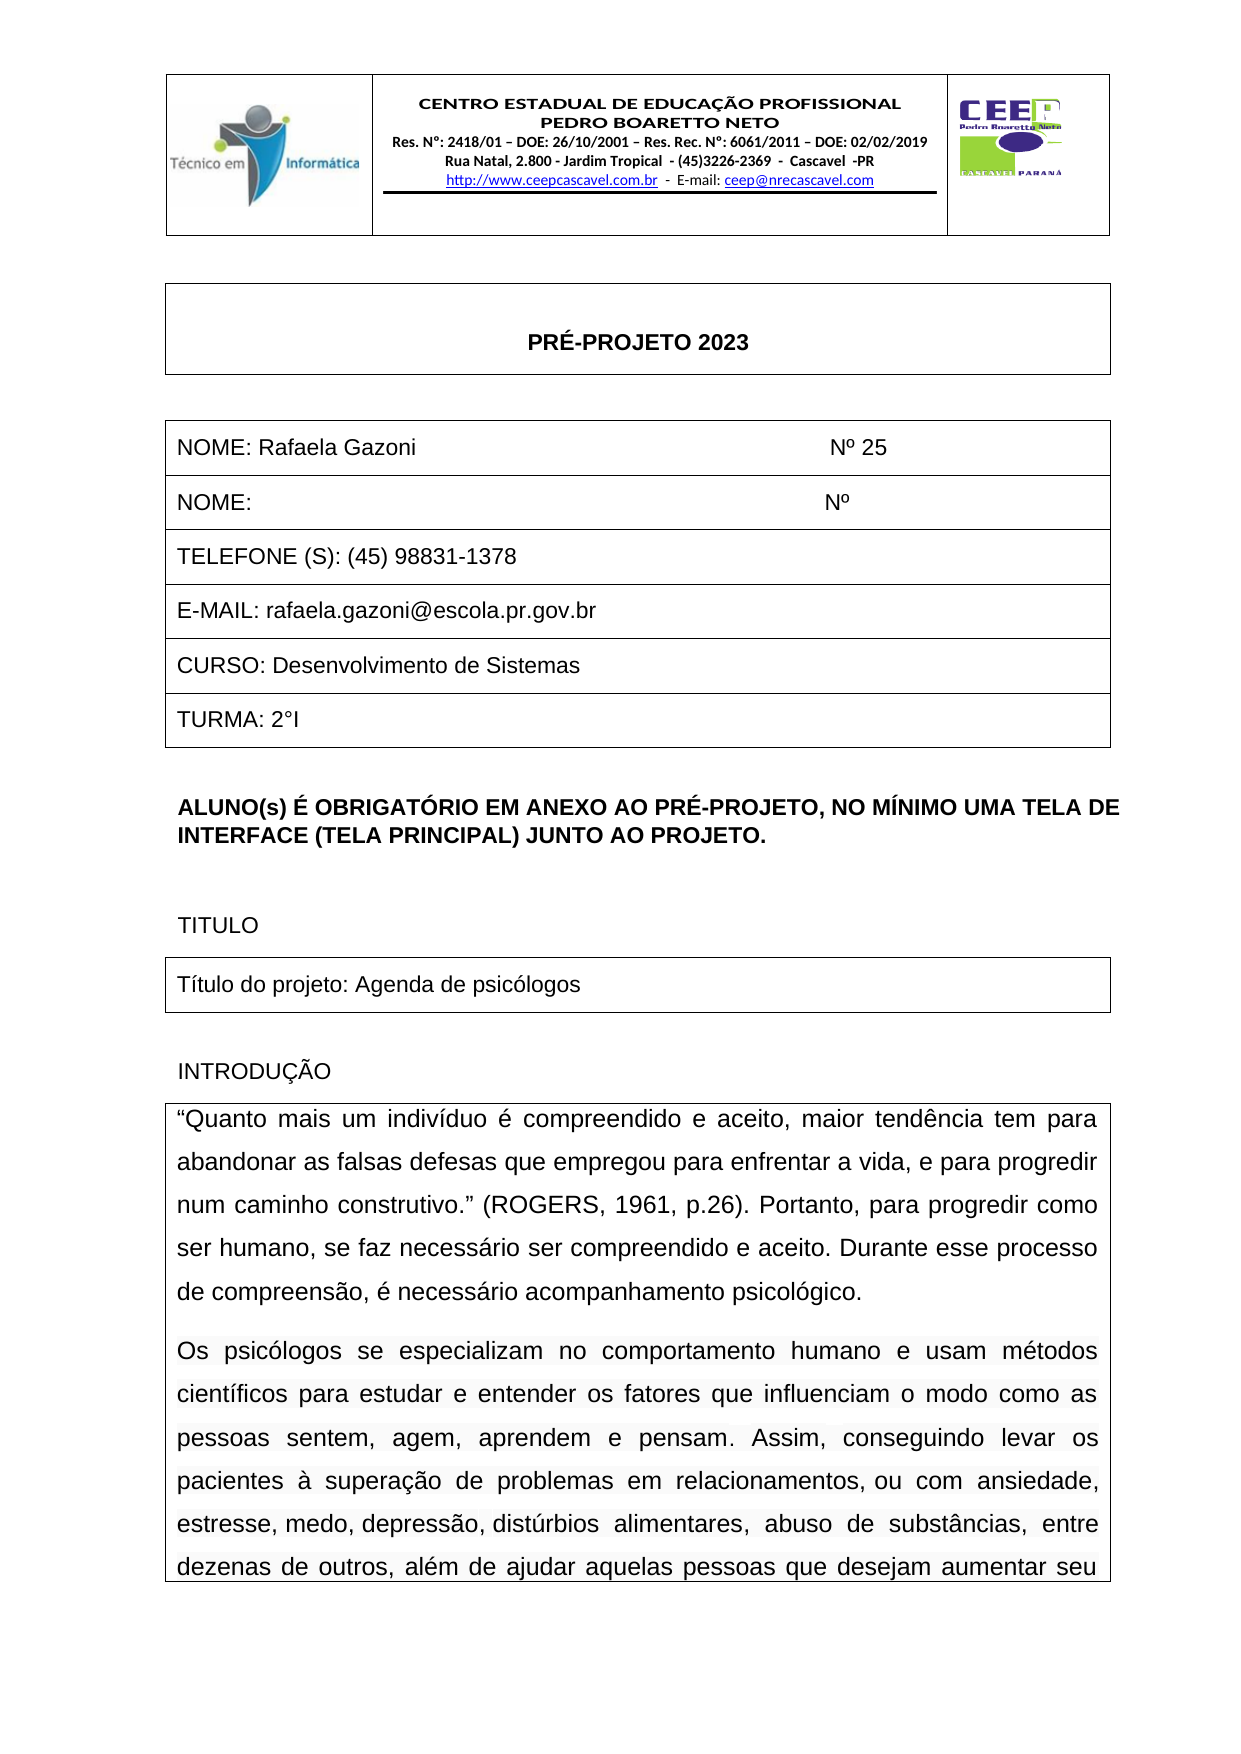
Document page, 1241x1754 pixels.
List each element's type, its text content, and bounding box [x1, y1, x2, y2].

table_cell TELEFONE (S): (45) 98831-1378 [166, 530, 1110, 584]
table_cell TURMA: 2°I [166, 694, 1110, 747]
table_header NOME: Rafaela Gazoni Nº 25 [166, 421, 1110, 475]
table_cell CURSO: Desenvolvimento de Sistemas [166, 639, 1110, 693]
picture [170, 104, 360, 207]
text INTRODUÇÃO [177, 1058, 1122, 1084]
table_cell E-MAIL: rafaela.gazoni@escola.pr.gov.br [166, 585, 1110, 638]
table_header Título do projeto: Agenda de psicólogos [166, 958, 1110, 1012]
table_cell NOME: Nº [166, 476, 1110, 529]
text ALUNO(s) É OBRIGATÓRIO EM ANEXO AO PRÉ-PROJETO, NO MÍNIMO UMA TELA DE INTERFACE (TELA PRINCIPAL) JUNTO AO PROJETO. [177, 793, 1122, 848]
text TITULO [177, 912, 1122, 938]
table_header PRÉ-PROJETO 2023 [166, 284, 1110, 374]
